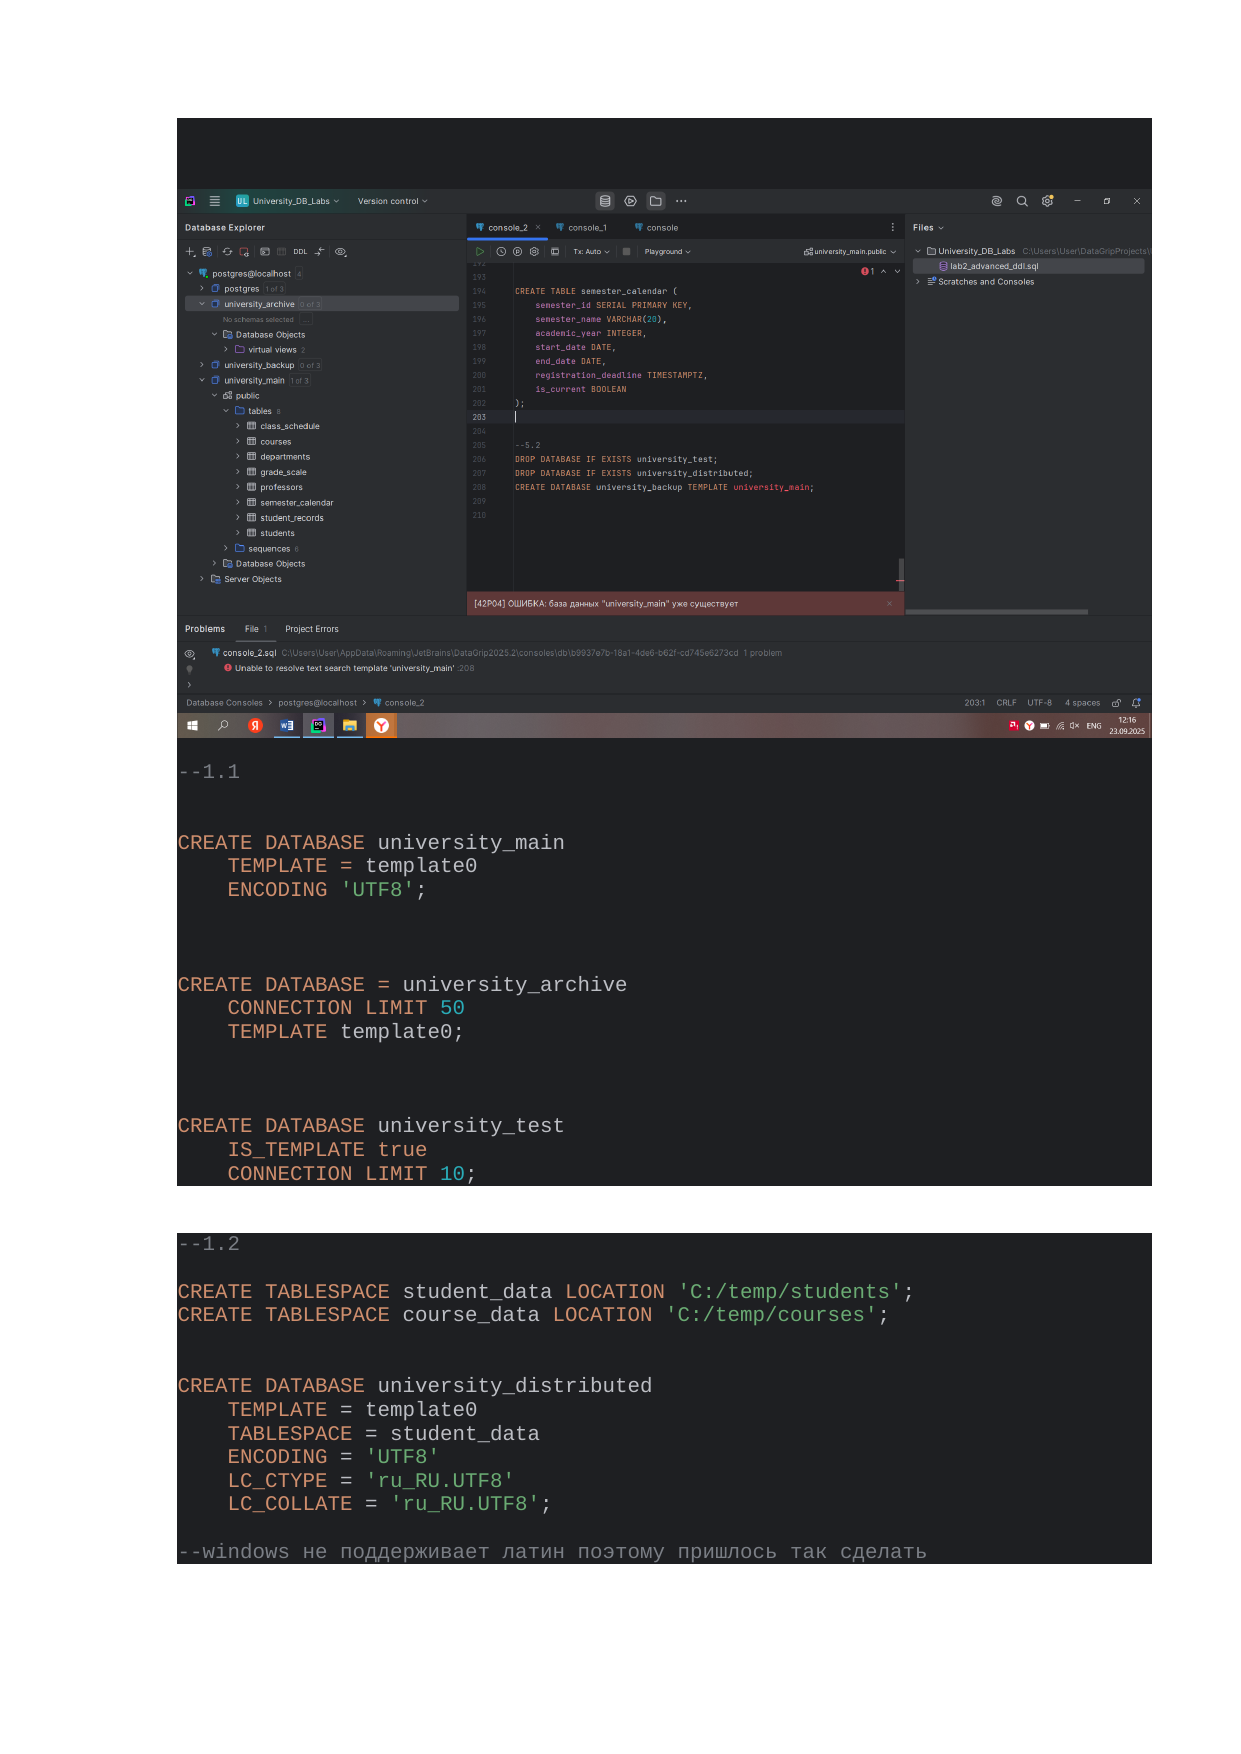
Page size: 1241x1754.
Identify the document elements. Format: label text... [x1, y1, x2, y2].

text --1.1 CREATE DATABASE university_main TEMPLATE = template0 ENCODING 'UTF8'; CREATE DATABASE = university_archive CONNECTION LIMIT 50 TEMPLATE template0; CREATE DATABASE university_test IS_TEMPLATE true CONNECTION LIMIT 10; [177, 761, 1152, 1186]
picture [177, 189, 1152, 738]
text --1.2 CREATE TABLESPACE student_data LOCATION 'C:/temp/students'; CREATE TABLESPACE course_data LOCATION 'C:/temp/courses'; CREATE DATABASE university_distributed TEMPLATE = template0 TABLESPACE = student_data ENCODING = 'UTF8' LC_CTYPE = 'ru_RU.UTF8' LC_COLLATE = 'ru_RU.UTF8'; --windows не поддерживает латин поэтому пришлось так сделать [177, 1233, 1152, 1564]
